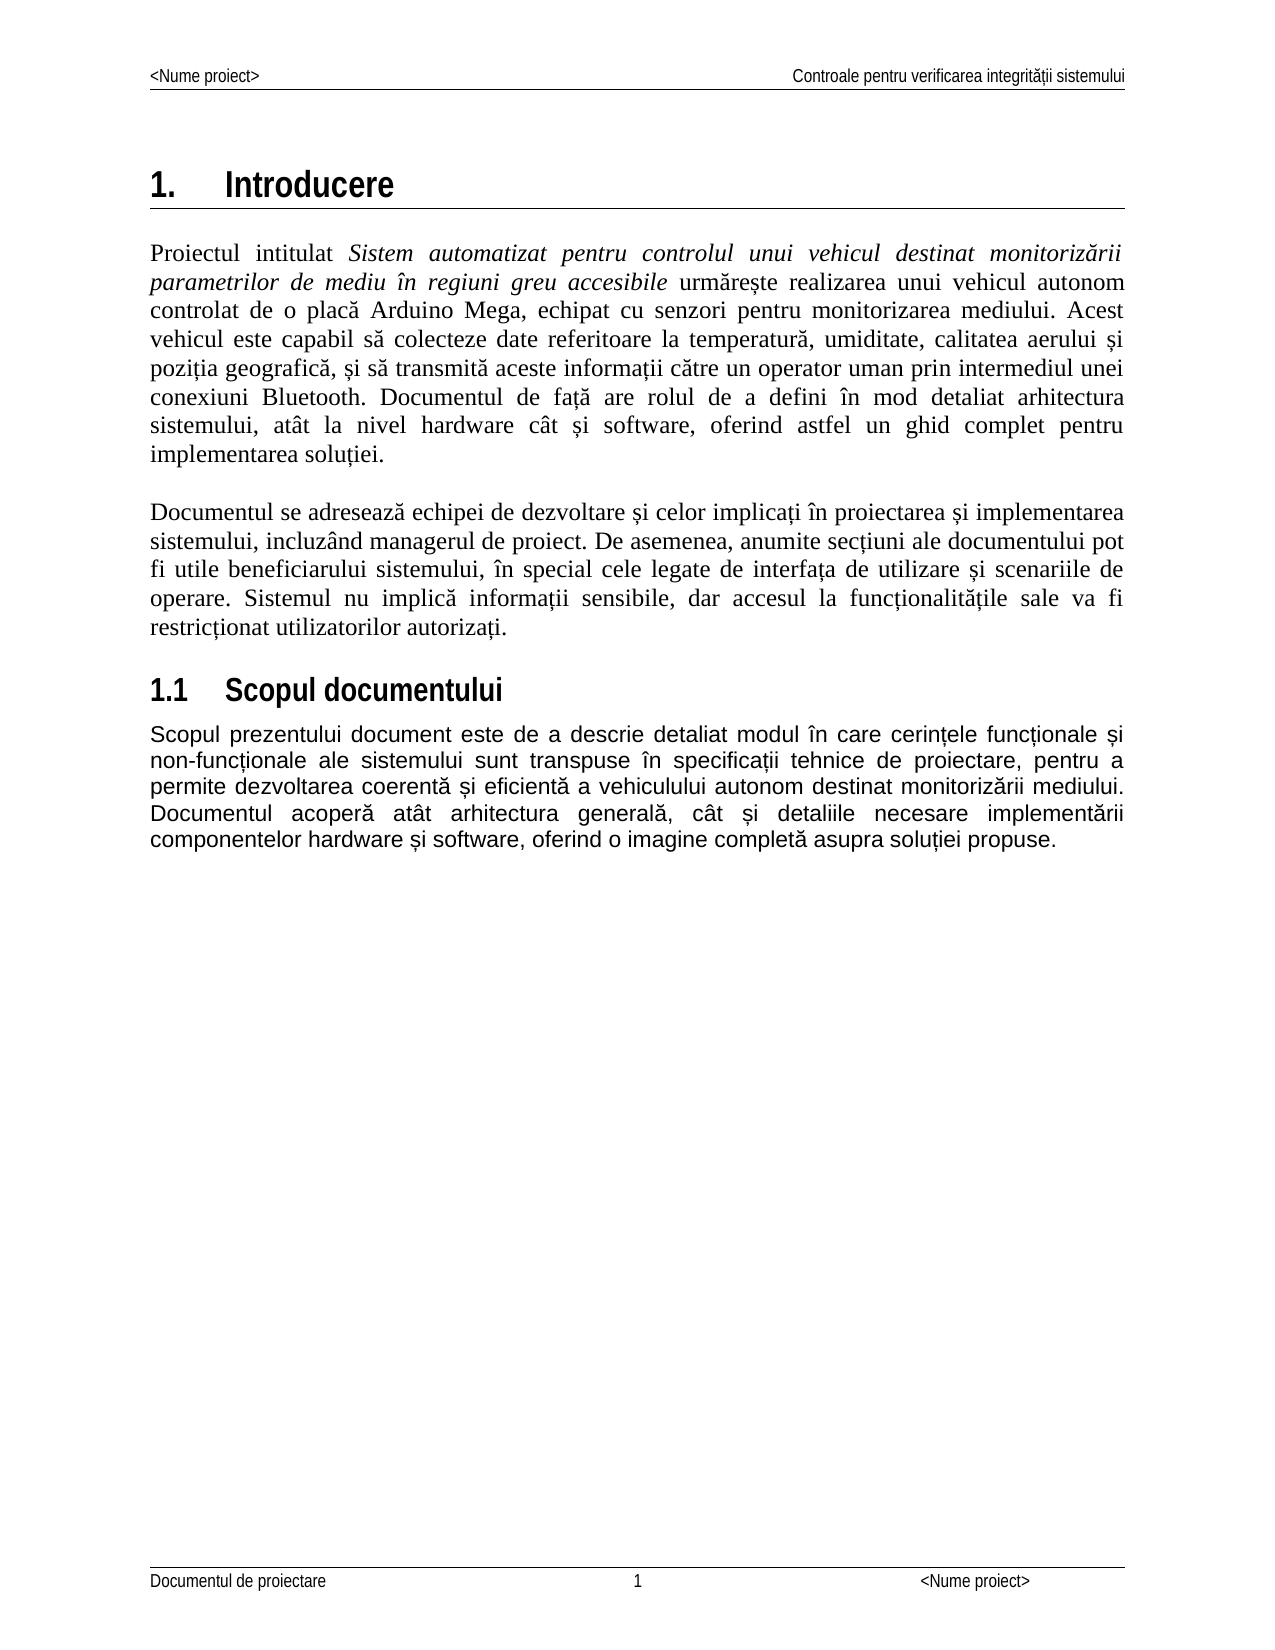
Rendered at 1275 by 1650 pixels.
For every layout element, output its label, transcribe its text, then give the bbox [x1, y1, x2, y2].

subtitle Scopul documentului [150, 670, 1125, 708]
text Scopul prezentului document este de a descrie detaliat modul în care cerințele funcționale și non-funcționale ale sistemului sunt transpuse în specificații tehnice de proiectare, pentru a permite dezvoltarea coerentă și eficientă a vehiculului autonom destinat monitorizării mediului. Documentul acoperă atât arhitectura generală, cât și detaliile necesare implementării componentelor hardware și software, oferind o imagine completă asupra soluției propuse. [150, 721, 1125, 852]
text Proiectul intitulat Sistem automatizat pentru controlul unui vehicul destinat monitorizării parametrilor de mediu în regiuni greu accesibile urmărește realizarea unui vehicul autonom controlat de o placă Arduino Mega, echipat cu senzori pentru monitorizarea mediului. Acest vehicul este capabil să colecteze date referitoare la temperatură, umiditate, calitatea aerului și poziția geografică, și să transmită aceste informații către un operator uman prin intermediul unei conexiuni Bluetooth. Documentul de față are rolul de a defini în mod detaliat arhitectura sistemului, atât la nivel hardware cât și software, oferind astfel un ghid complet pentru implementarea soluției. [150, 238, 1125, 468]
subtitle Introducere [150, 162, 1125, 208]
text Documentul se adresează echipei de dezvoltare și celor implicați în proiectarea și implementarea sistemului, incluzând managerul de proiect. De asemenea, anumite secțiuni ale documentului pot fi utile beneficiarului sistemului, în special cele legate de interfața de utilizare și scenariile de operare. Sistemul nu implică informații sensibile, dar accesul la funcționalitățile sale va fi restricționat utilizatorilor autorizați. [150, 497, 1125, 641]
